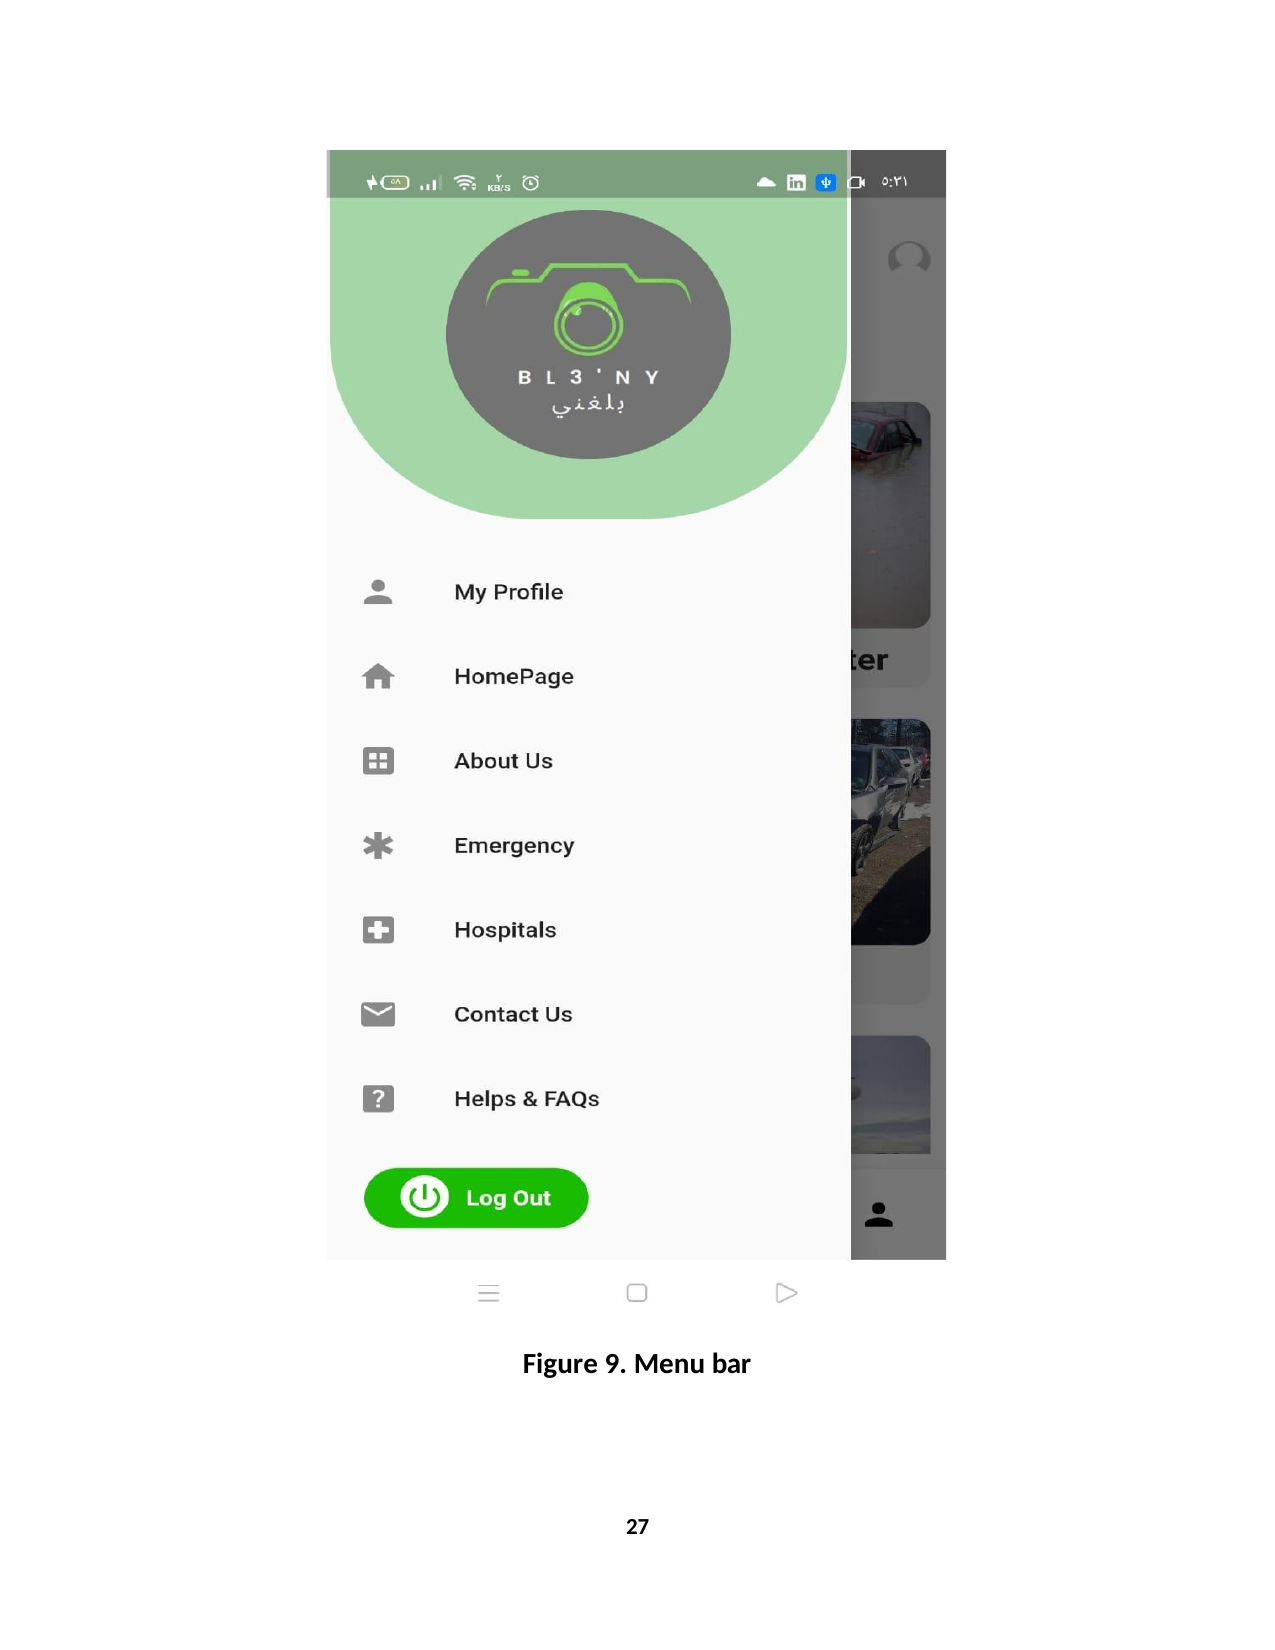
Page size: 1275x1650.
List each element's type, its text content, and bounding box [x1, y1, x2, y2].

picture [326, 150, 947, 1308]
text Figure 9. Menu bar [43, 1345, 1231, 1381]
